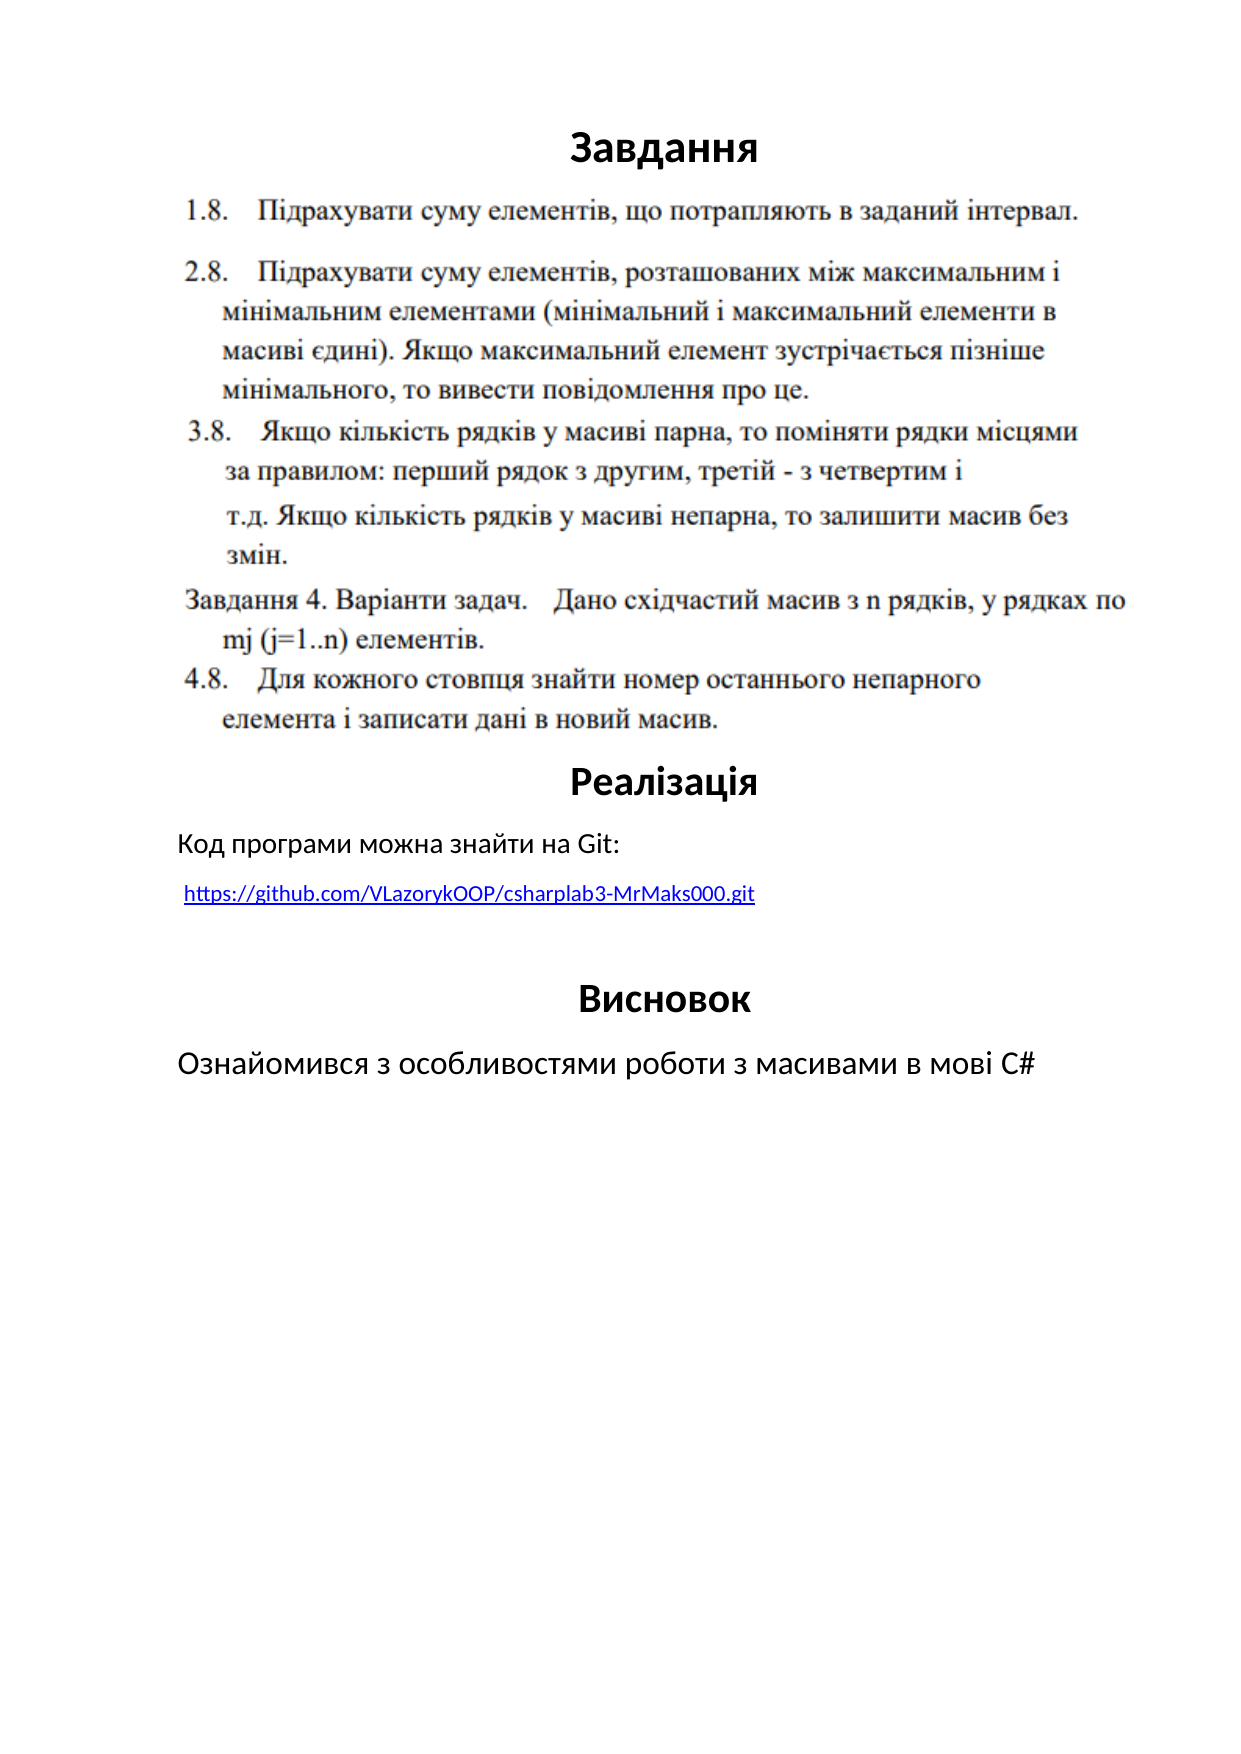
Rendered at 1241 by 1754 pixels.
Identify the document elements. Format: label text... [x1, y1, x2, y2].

picture [177, 573, 1135, 738]
text Реалізація [177, 755, 1152, 806]
text Код програми можна знайти на Git: [177, 825, 1152, 861]
text Висновок [177, 972, 1152, 1023]
picture [177, 414, 1093, 499]
text https://github.com/VLazorykOOP/csharplab3-MrMaks000.git [177, 879, 1152, 907]
picture [177, 193, 1089, 236]
picture [177, 253, 1070, 413]
text Ознайомився з особливостями роботи з масивами в мові C# [177, 1042, 1152, 1082]
picture [177, 500, 1070, 572]
text Завдання [177, 118, 1152, 174]
